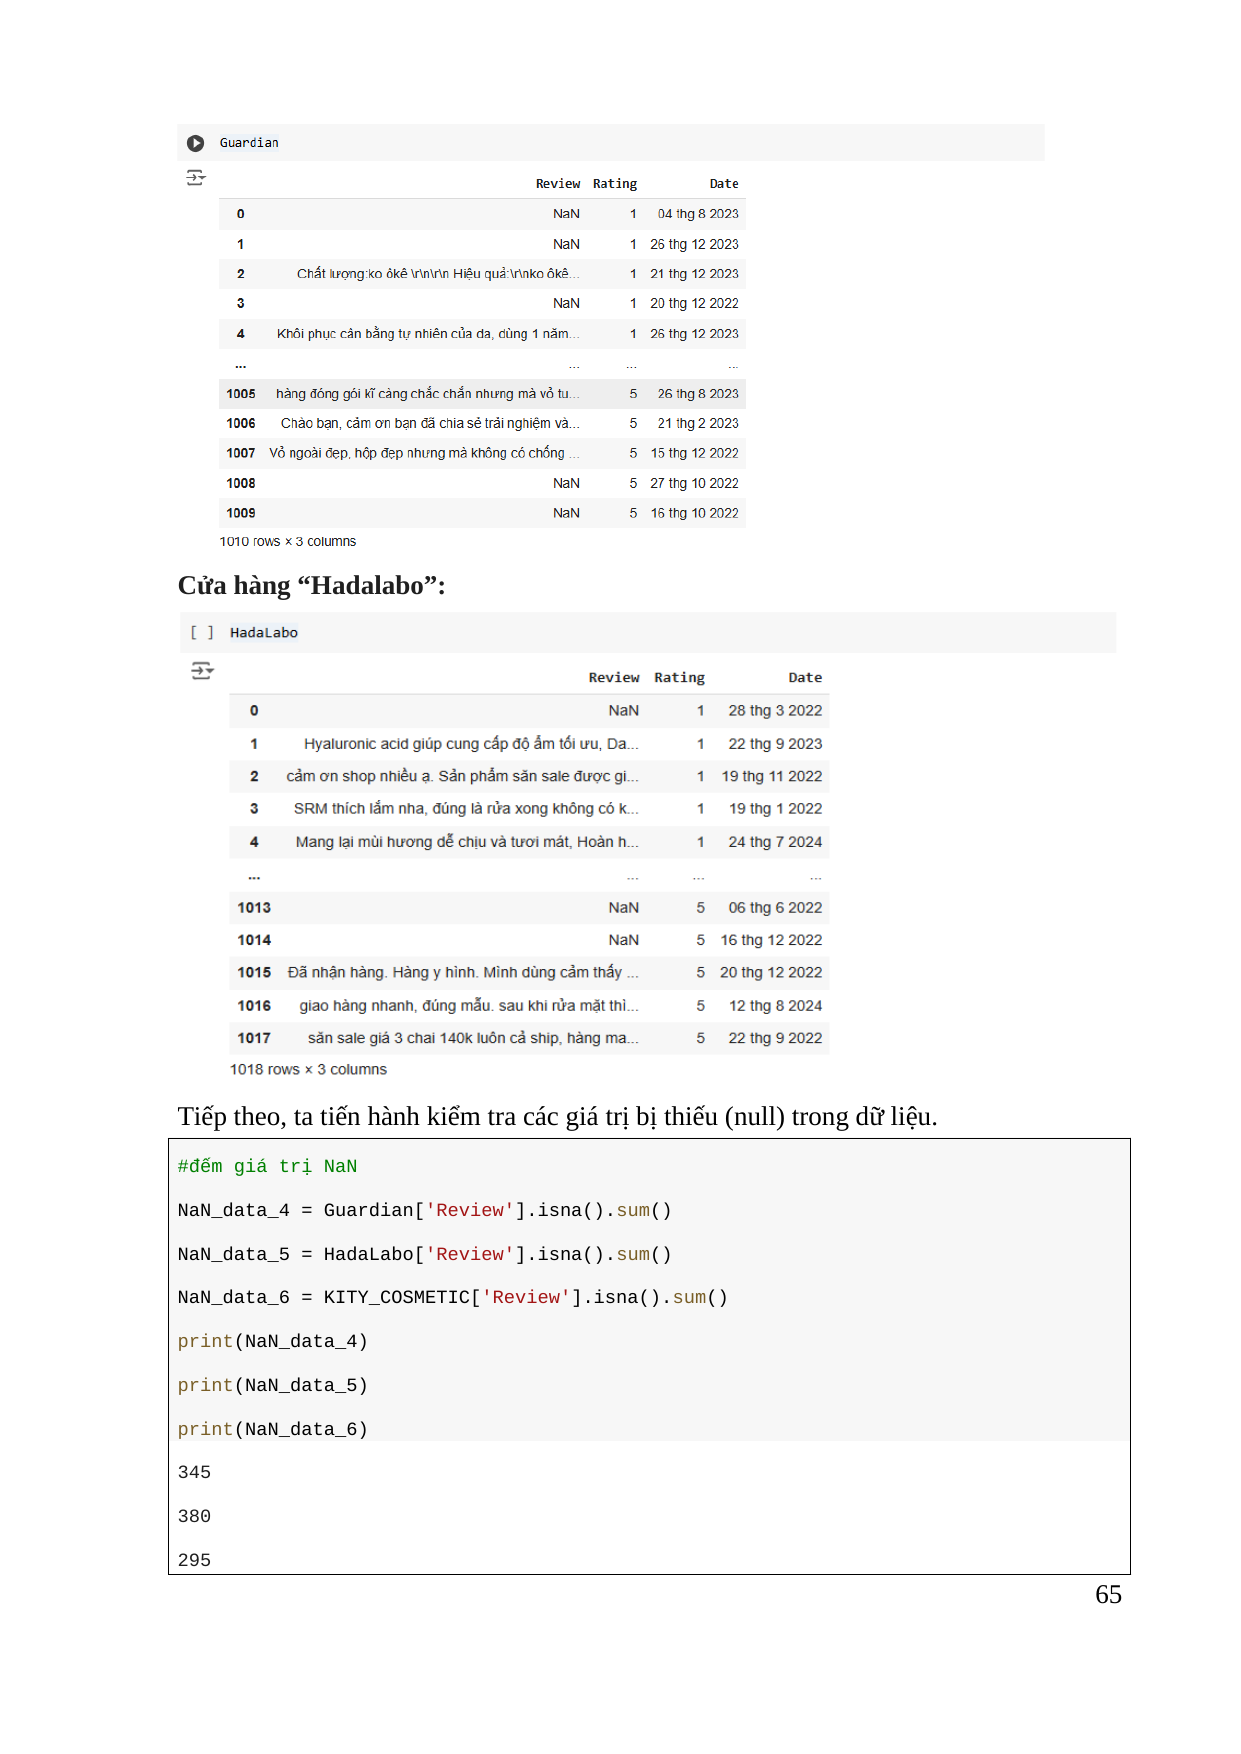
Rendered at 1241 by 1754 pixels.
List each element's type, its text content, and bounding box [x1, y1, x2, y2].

text #đếm giá trị NaN [169, 1139, 1130, 1178]
text print(NaN_data_5) [169, 1356, 1130, 1397]
text NaN_data_5 = HadaLabo['Review'].isna().sum() [169, 1225, 1130, 1266]
text 345 [169, 1444, 1130, 1484]
text NaN_data_4 = Guardian['Review'].isna().sum() [169, 1181, 1130, 1222]
text NaN_data_6 = KITY_COSMETIC['Review'].isna().sum() [169, 1269, 1130, 1309]
text 295 [169, 1531, 1130, 1574]
text print(NaN_data_6) [169, 1400, 1130, 1441]
text Cửa hàng “Hadalabo”: [177, 562, 1122, 600]
text Tiếp theo, ta tiến hành kiểm tra các giá trị bị thiếu (null) trong dữ liệu. [177, 1094, 1122, 1131]
picture [177, 118, 1045, 557]
picture [177, 606, 1117, 1088]
text print(NaN_data_4) [169, 1312, 1130, 1353]
text 380 [169, 1487, 1130, 1528]
